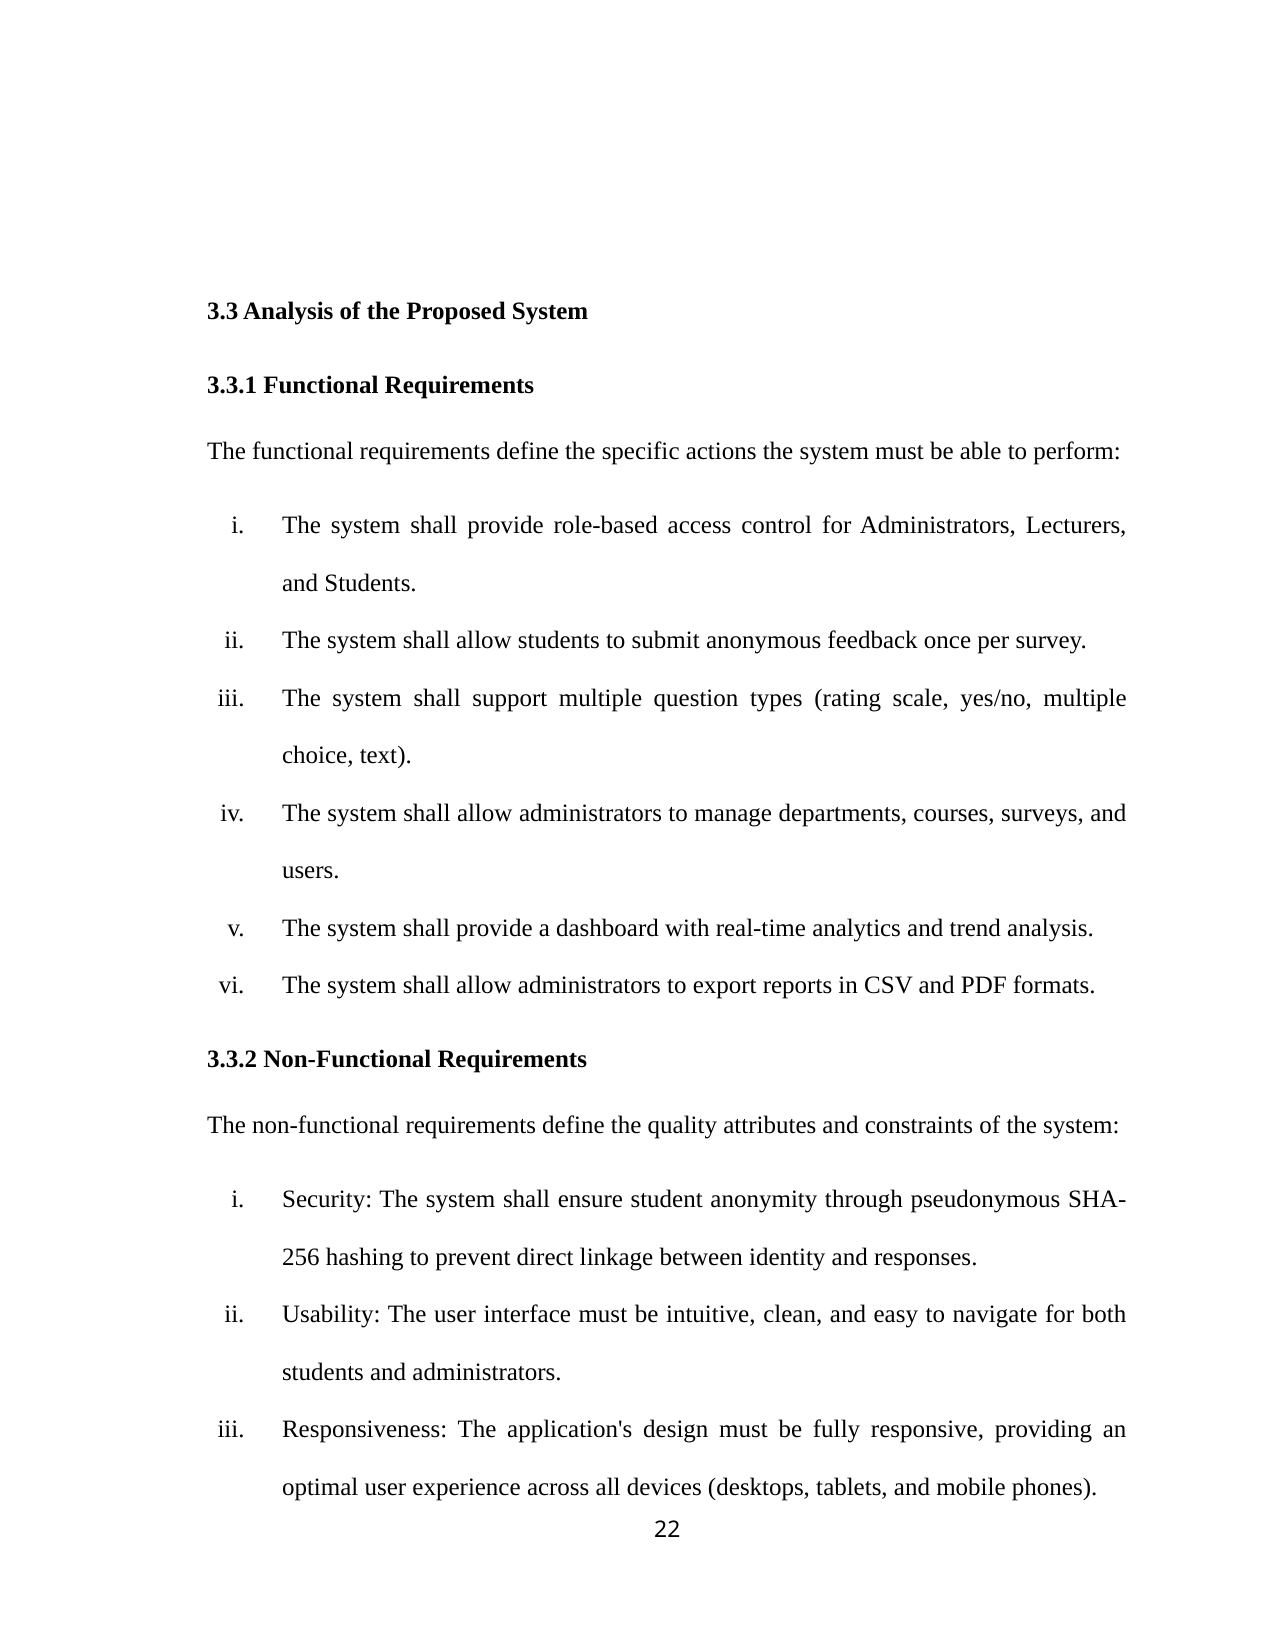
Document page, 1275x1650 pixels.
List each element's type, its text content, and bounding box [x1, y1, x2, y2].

list The system shall provide role-based access control for Administrators, Lecturers, and Students. [244, 510, 1127, 596]
list The system shall allow administrators to manage departments, courses, surveys, and users. [244, 798, 1127, 884]
subtitle 3.3.2 Non-Functional Requirements [207, 1044, 1127, 1073]
list The system shall allow students to submit anonymous feedback once per survey. [244, 625, 1127, 654]
subtitle 3.3 Analysis of the Proposed System [207, 296, 1127, 325]
list The system shall support multiple question types (rating scale, yes/no, multiple choice, text). [244, 683, 1127, 769]
text The non-functional requirements define the quality attributes and constraints of the system: [207, 1110, 1127, 1139]
list Responsiveness: The application's design must be fully responsive, providing an optimal user experience across all devices (desktops, tablets, and mobile phones). [244, 1414, 1127, 1501]
list Security: The system shall ensure student anonymity through pseudonymous SHA-256 hashing to prevent direct linkage between identity and responses. [244, 1184, 1127, 1271]
list The system shall provide a dashboard with real-time analytics and trend analysis. [244, 913, 1127, 941]
list The system shall allow administrators to export reports in CSV and PDF formats. [244, 970, 1127, 999]
text The functional requirements define the specific actions the system must be able to perform: [207, 436, 1127, 465]
list Usability: The user interface must be intuitive, clean, and easy to navigate for both students and administrators. [244, 1299, 1127, 1386]
subtitle 3.3.1 Functional Requirements [207, 370, 1127, 399]
